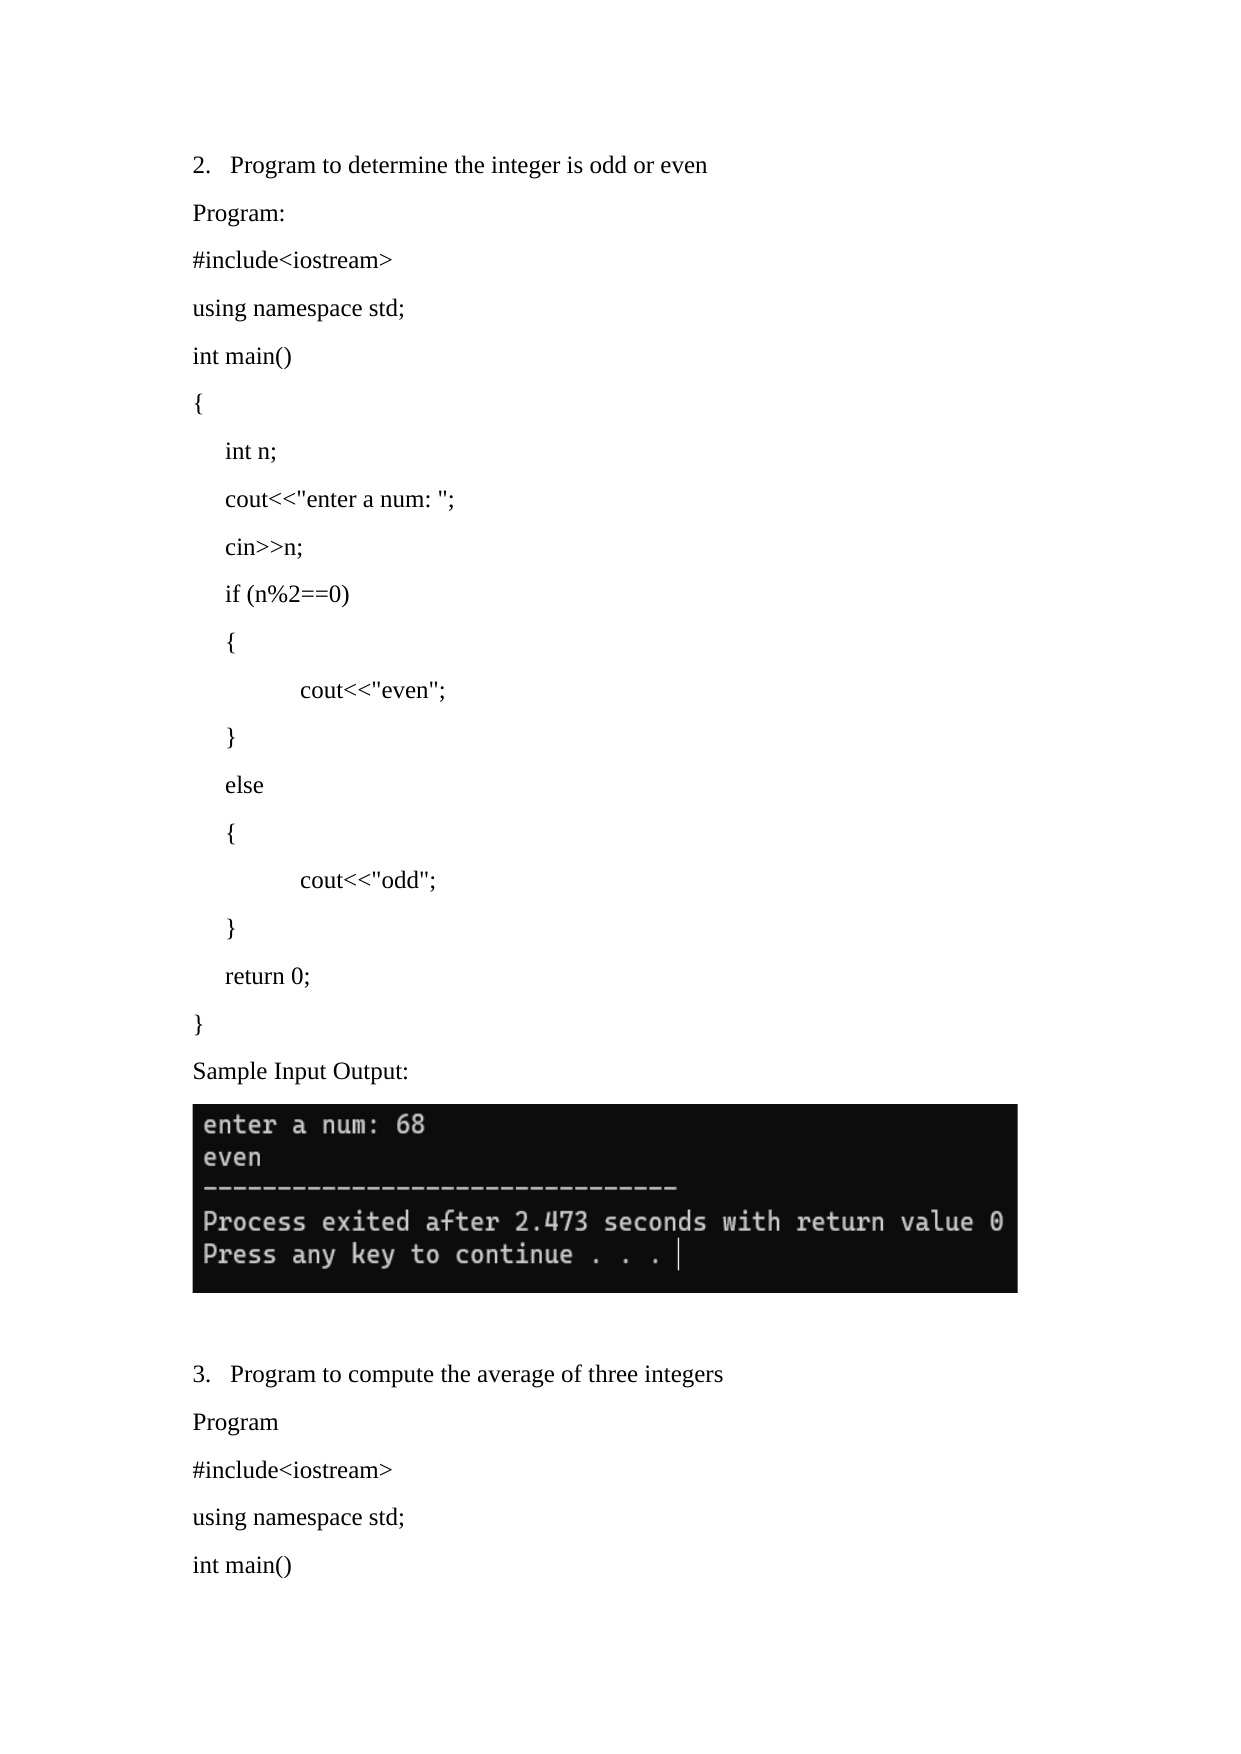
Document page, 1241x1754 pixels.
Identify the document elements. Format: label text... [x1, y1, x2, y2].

list Program to determine the integer is odd or even [192, 150, 1090, 179]
text return 0; [192, 961, 1090, 990]
text using namespace std; [192, 293, 1090, 322]
text cout<<"even"; [192, 675, 1090, 703]
text { [192, 388, 1090, 417]
text if (n%2==0) [192, 579, 1090, 608]
text { [192, 818, 1090, 847]
text #include<iostream> [192, 245, 1090, 274]
picture [192, 1104, 1018, 1293]
text int main() [192, 341, 1090, 369]
list Program to compute the average of three integers [192, 1359, 1090, 1388]
text int n; [192, 436, 1090, 465]
text int main() [192, 1550, 1090, 1579]
text Sample Input Output: [192, 1056, 1090, 1085]
text { [192, 627, 1090, 656]
text cin>>n; [192, 532, 1090, 560]
text else [192, 770, 1090, 799]
text } [192, 722, 1090, 751]
text } [192, 913, 1090, 942]
text Program: [192, 198, 1090, 226]
text using namespace std; [192, 1502, 1090, 1531]
text } [192, 1009, 1090, 1037]
text cout<<"enter a num: "; [192, 484, 1090, 513]
text Program [192, 1407, 1090, 1436]
text cout<<"odd"; [192, 866, 1090, 894]
text #include<iostream> [192, 1455, 1090, 1483]
